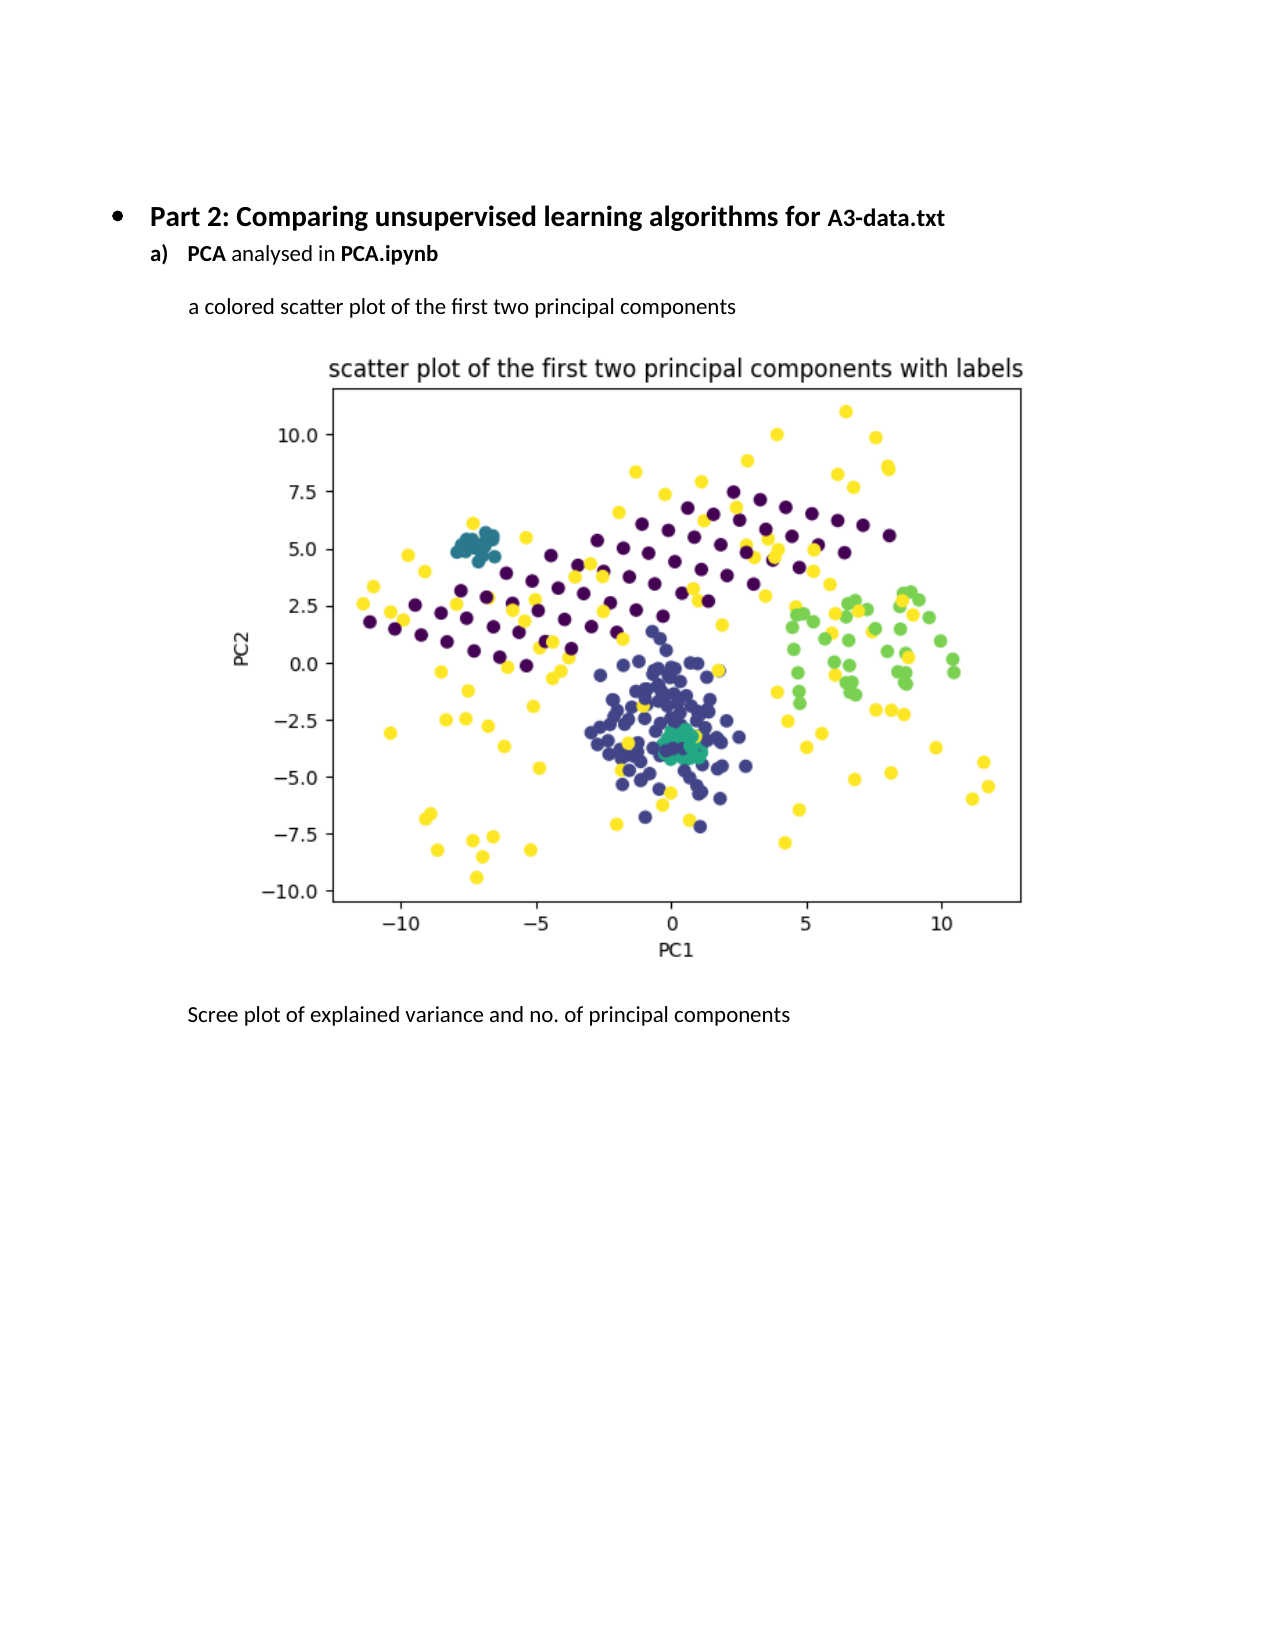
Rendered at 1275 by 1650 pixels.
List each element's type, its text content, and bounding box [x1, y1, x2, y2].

list Scree plot of explained variance and no. of principal components [187, 1000, 1200, 1028]
text a colored scatter plot of the first two principal components [75, 292, 1200, 320]
list PCA analysed in PCA.ipynb [150, 239, 1200, 267]
picture [219, 344, 1037, 975]
list Part 2: Comparing unsupervised learning algorithms for A3-data.txt [112, 198, 1200, 233]
